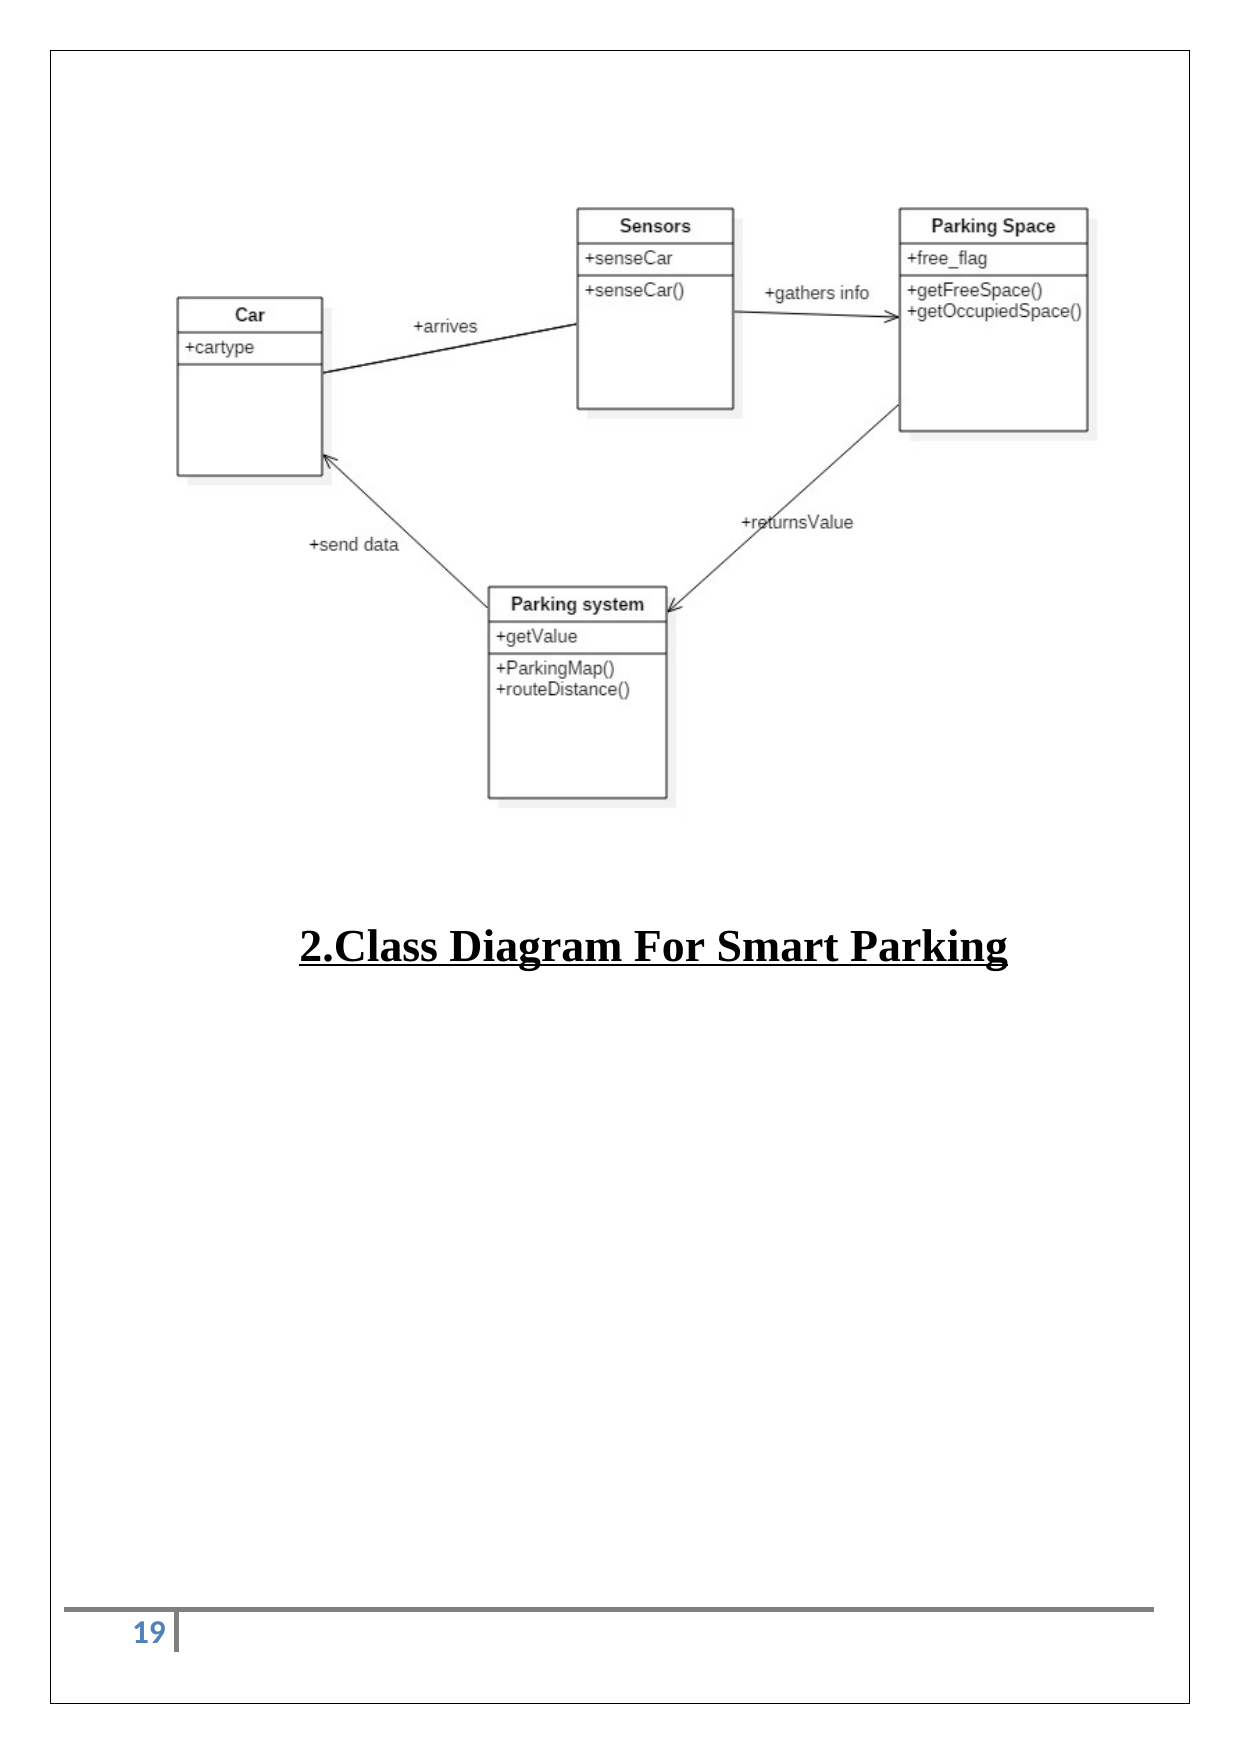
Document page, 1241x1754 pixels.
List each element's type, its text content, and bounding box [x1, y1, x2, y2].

picture [164, 196, 1143, 854]
list 2.Class Diagram For Smart Parking [142, 918, 1165, 971]
